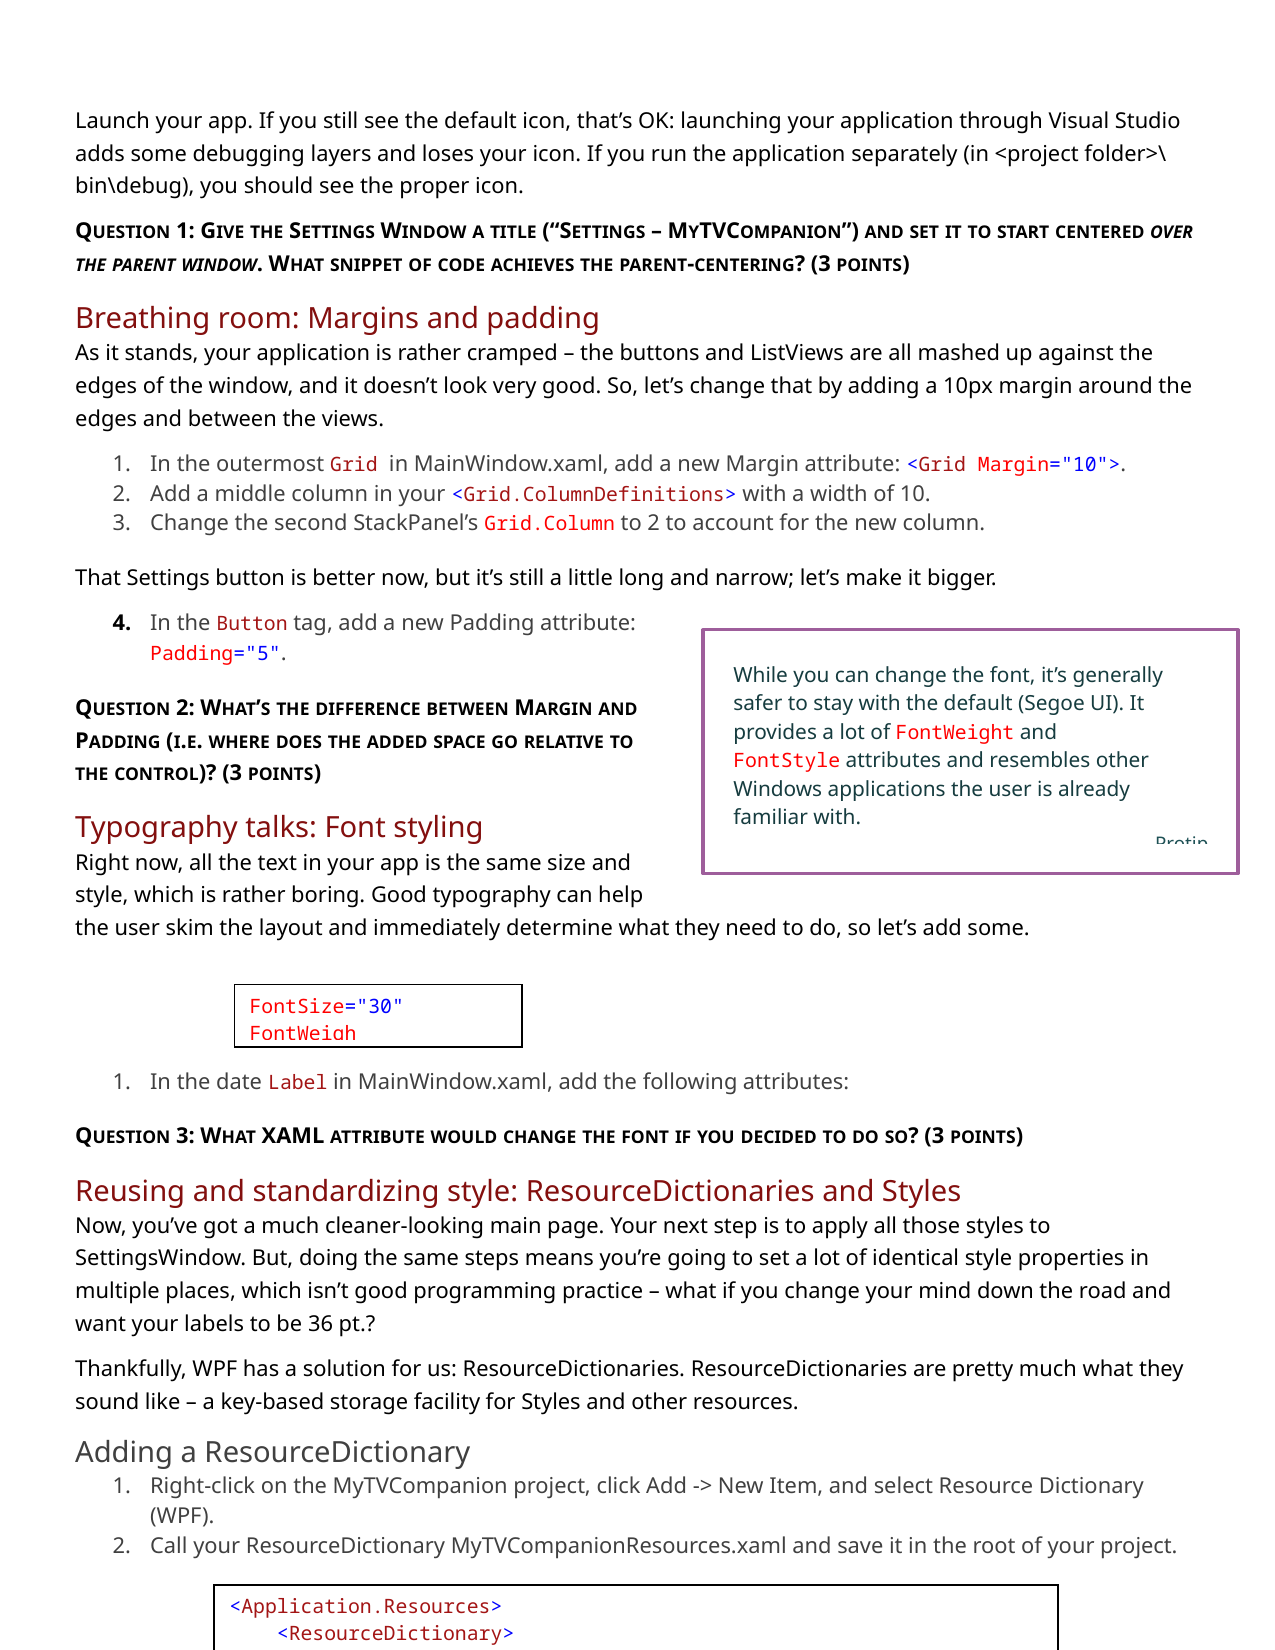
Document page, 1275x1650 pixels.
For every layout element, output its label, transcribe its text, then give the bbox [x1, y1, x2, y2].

list Right-click on the MyTVCompanion project, click Add -> New Item, and select Resource Dictionary (WPF). [112, 1471, 1200, 1530]
text Right now, all the text in your app is the same size and style, which is rather boring. Good typography can help the user skim the layout and immediately determine what they need to do, so let’s add some. [75, 846, 1200, 942]
list Add a middle column in your <Grid.ColumnDefinitions> with a width of 10. [112, 478, 1200, 507]
list Change the second StackPanel’s Grid.Column to 2 to account for the new column. [112, 507, 1200, 537]
list In the Button tag, add a new Padding attribute: Padding="5". [112, 607, 1200, 667]
text Thankfully, WPF has a solution for us: ResourceDictionaries. ResourceDictionaries are pretty much what they sound like – a key-based storage facility for Styles and other resources. [75, 1353, 1200, 1415]
subtitle Adding a ResourceDictionary [75, 1431, 1200, 1471]
text Now, you’ve got a much cleaner-looking main page. Your next step is to apply all those styles to SettingsWindow. But, doing the same steps means you’re going to set a lot of identical style properties in multiple places, which isn’t good programming practice – what if you change your mind down the road and want your labels to be 36 pt.? [75, 1209, 1200, 1337]
subtitle Typography talks: Font styling [75, 807, 701, 846]
text Question 3: What XAML attribute would change the font if you decided to do so? (3 points) [75, 1121, 1200, 1150]
text Launch your app. If you still see the default icon, that’s OK: launching your application through Visual Studio adds some debugging layers and loses your icon. If you run the application separately (in <project folder>\bin\debug), you should see the proper icon. [75, 105, 1200, 200]
text As it stands, your application is rather cramped – the buttons and ListViews are all mashed up against the edges of the window, and it doesn’t look very good. So, let’s change that by adding a 10px margin around the edges and between the views. [75, 337, 1200, 432]
subtitle Breathing room: Margins and padding [75, 297, 1200, 337]
list In the outermost Grid in MainWindow.xaml, add a new Margin attribute: <Grid Margin="10">. [112, 448, 1200, 478]
text Question 1: Give the Settings Window a title (“Settings – MyTVCompanion”) and set it to start centered over the parent window. What snippet of code achieves the parent-centering? (3 points) [75, 215, 1200, 278]
list Call your ResourceDictionary MyTVCompanionResources.xaml and save it in the root of your project. [112, 1530, 1200, 1560]
subtitle Reusing and standardizing style: ResourceDictionaries and Styles [75, 1170, 1200, 1209]
text Question 2: What’s the difference between Margin and Padding (i.e. where does the added space go relative to the control)? (3 points) [75, 692, 701, 787]
list In the date Label in MainWindow.xaml, add the following attributes: [112, 957, 1200, 1096]
text That Settings button is better now, but it’s still a little long and narrow; let’s make it bigger. [75, 562, 1200, 592]
